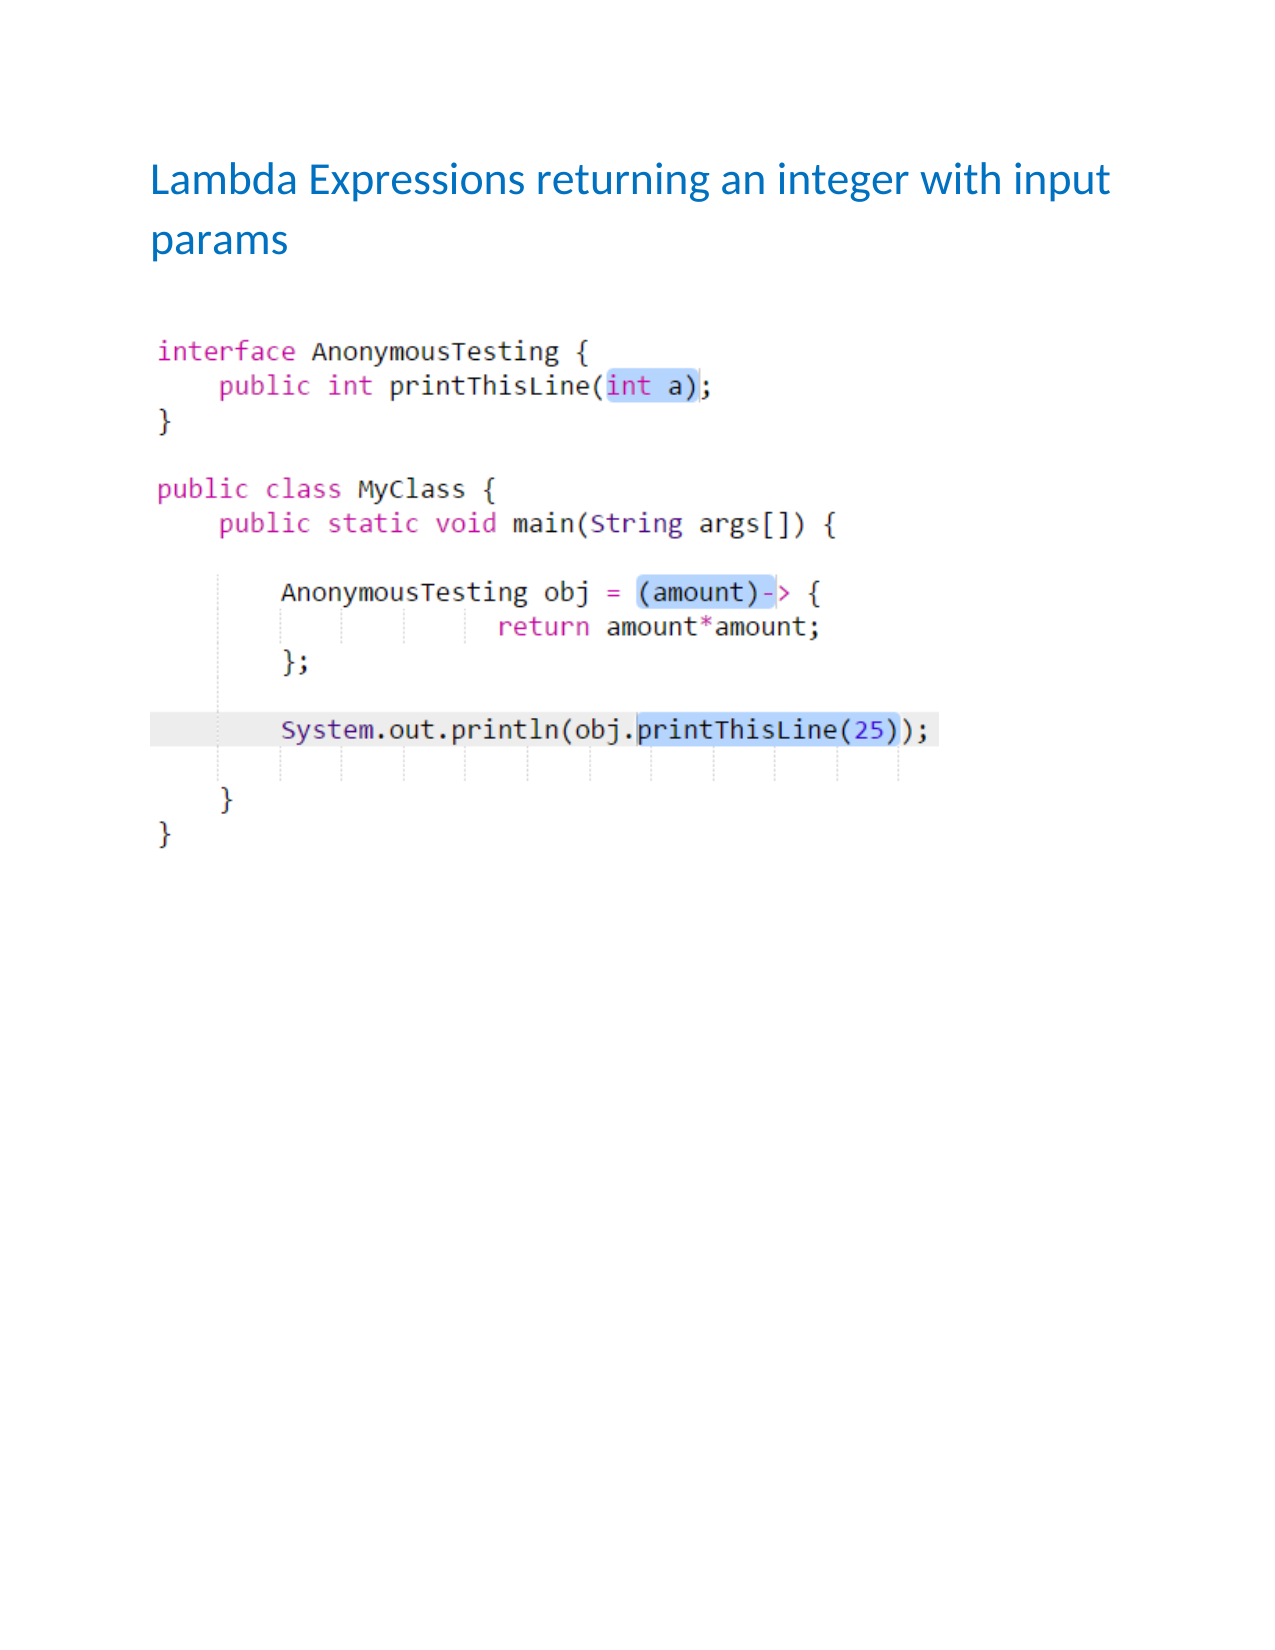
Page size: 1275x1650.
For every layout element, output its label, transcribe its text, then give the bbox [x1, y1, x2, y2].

text Lambda Expressions returning an integer with input params [150, 150, 1125, 266]
picture [150, 334, 939, 878]
